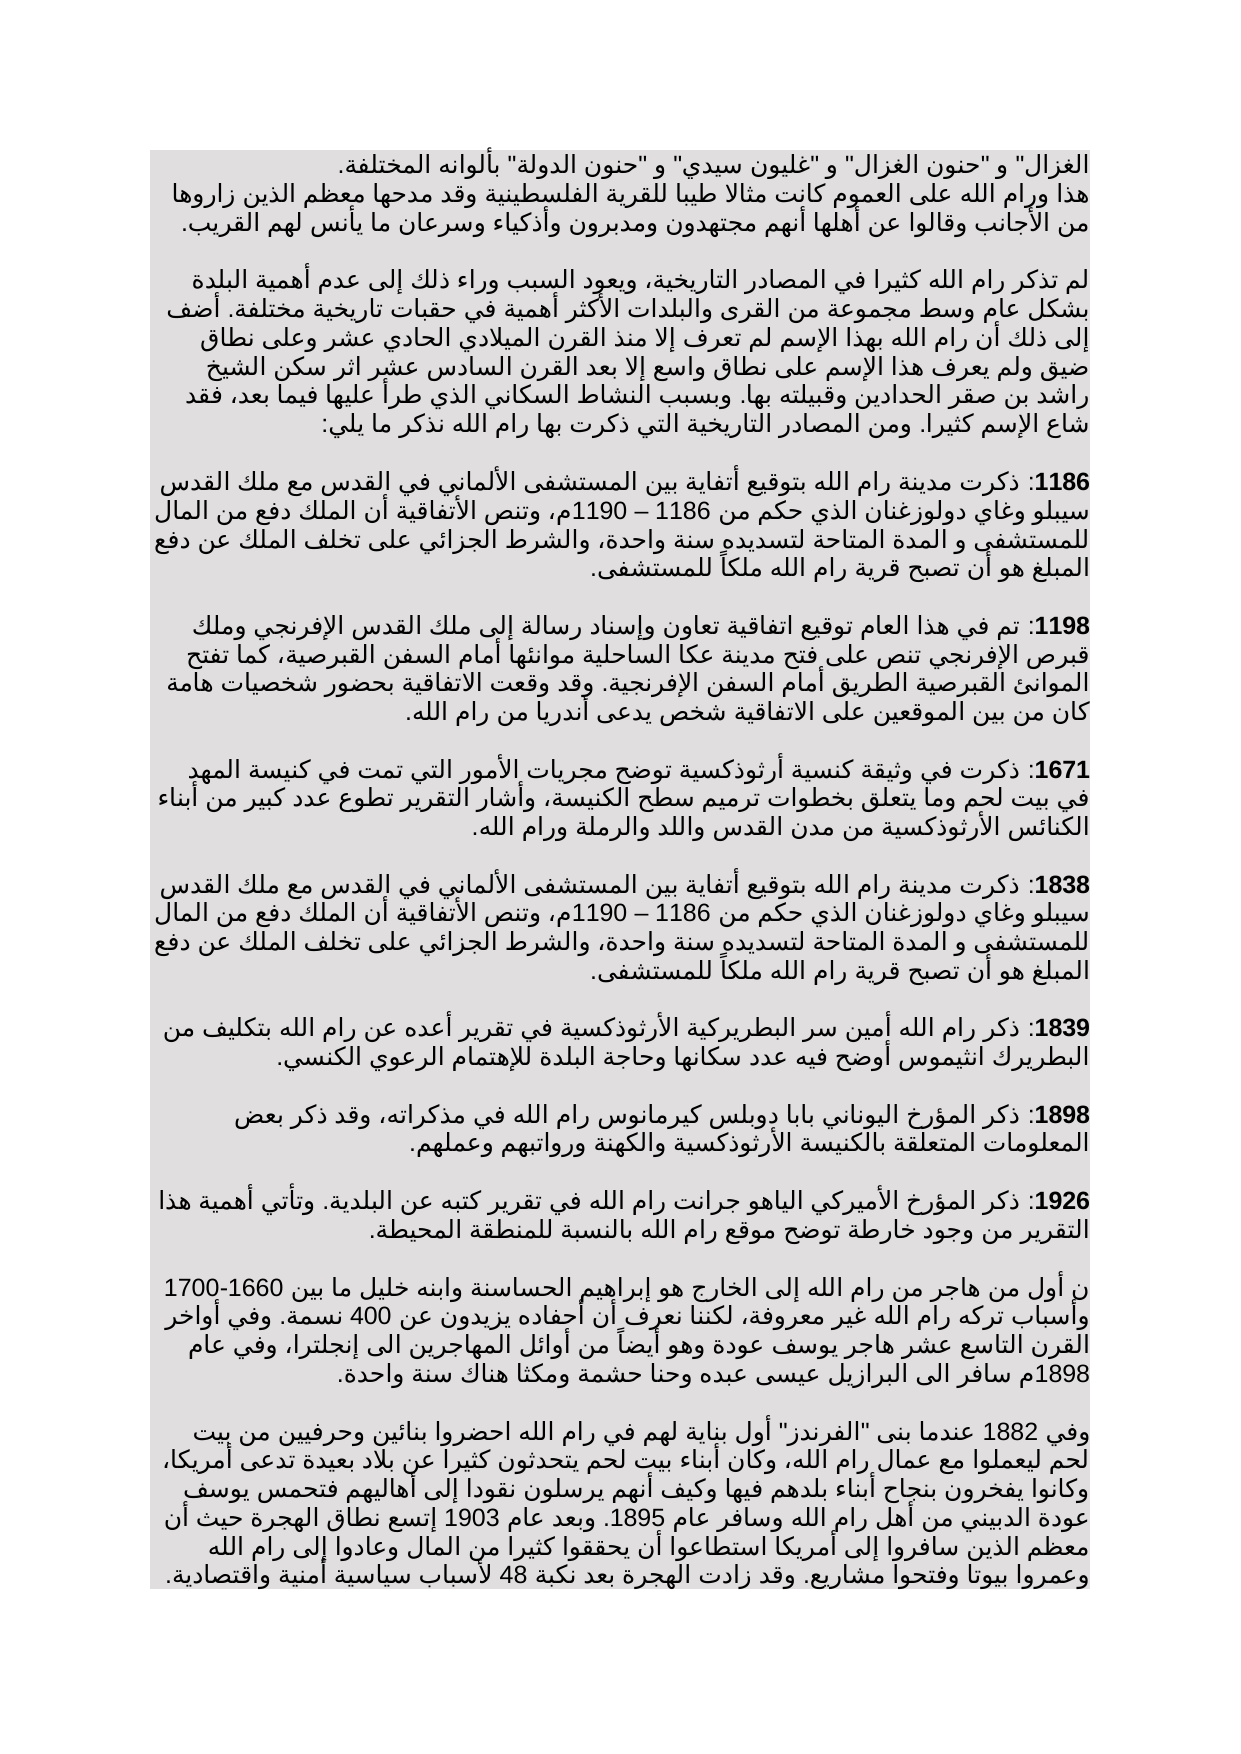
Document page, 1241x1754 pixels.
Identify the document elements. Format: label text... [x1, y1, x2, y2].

text 1186: ذكرت مدينة رام الله بتوقيع أتفاية بين المستشفى الألماني في القدس مع ملك القدس سيبلو وغاي دولوزغنان الذي حكم من 1186 – 1190م، وتنص الأتفاقية أن الملك دفع من المال للمستشفى و المدة المتاحة لتسديده سنة واحدة، والشرط الجزائي على تخلف الملك عن دفع المبلغ هو أن تصبح قرية رام الله ملكاً للمستشفى. 1198: تم في هذا العام توقيع اتفاقية تعاون وإسناد رسالة إلى ملك القدس الإفرنجي وملك قبرص الإفرنجي تنص على فتح مدينة عكا الساحلية موانئها أمام السفن القبرصية، كما تفتح الموانئ القبرصية الطريق أمام السفن الإفرنجية. وقد وقعت الاتفاقية بحضور شخصيات هامة كان من بين الموقعين على الاتفاقية شخص يدعى أندريا من رام الله. 1671: ذكرت في وثيقة كنسية أرثوذكسية توضح مجريات الأمور التي تمت في كنيسة المهد في بيت لحم وما يتعلق بخطوات ترميم سطح الكنيسة، وأشار التقرير تطوع عدد كبير من أبناء الكنائس الأرثوذكسية من مدن القدس واللد والرملة ورام الله. 1838: ذكرت مدينة رام الله بتوقيع أتفاية بين المستشفى الألماني في القدس مع ملك القدس سيبلو وغاي دولوزغنان الذي حكم من 1186 – 1190م، وتنص الأتفاقية أن الملك دفع من المال للمستشفى و المدة المتاحة لتسديده سنة واحدة، والشرط الجزائي على تخلف الملك عن دفع المبلغ هو أن تصبح قرية رام الله ملكاً للمستشفى. 1839: ذكر رام الله أمين سر البطريركية الأرثوذكسية في تقرير أعده عن رام الله بتكليف من البطريرك انثيموس أوضح فيه عدد سكانها وحاجة البلدة للإهتمام الرعوي الكنسي. 1898: ذكر المؤرخ اليوناني بابا دوبلس كيرمانوس رام الله في مذكراته، وقد ذكر بعض المعلومات المتعلقة بالكنيسة الأرثوذكسية والكهنة ورواتبهم وعملهم. 1926: ذكر المؤرخ الأميركي الياهو جرانت رام الله في تقرير كتبه عن البلدية. وتأتي أهمية هذا التقرير من وجود خارطة توضح موقع رام الله بالنسبة للمنطقة المحيطة. [150, 467, 1090, 1243]
text ن أول من هاجر من رام الله إلى الخارج هو إبراهيم الحساسنة وابنه خليل ما بين 1660-1700 وأسباب تركه رام الله غير معروفة، لكننا نعرف أن أحفاده يزيدون عن 400 نسمة. وفي أواخر القرن التاسع عشر هاجر يوسف عودة وهو أيضاً من أوائل المهاجرين الى إنجلترا، وفي عام 1898م سافر الى البرازيل عيسى عبده وحنا حشمة ومكثا هناك سنة واحدة. [150, 1272, 1090, 1387]
text لم تذكر رام الله كثيرا في المصادر التاريخية، ويعود السبب وراء ذلك إلى عدم أهمية البلدة بشكل عام وسط مجموعة من القرى والبلدات الأكثر أهمية في حقبات تاريخية مختلفة. أضف إلى ذلك أن رام الله بهذا الإسم لم تعرف إلا منذ القرن الميلادي الحادي عشر وعلى نطاق ضيق ولم يعرف هذا الإسم على نطاق واسع إلا بعد القرن السادس عشر اثر سكن الشيخ راشد بن صقر الحدادين وقبيلته بها. وبسبب النشاط السكاني الذي طرأ عليها فيما بعد، فقد شاع الإسم كثيرا. ومن المصادر التاريخية التي ذكرت بها رام الله نذكر ما يلي: [150, 265, 1090, 438]
text وفي 1882 عندما بنى "الفرندز" أول بناية لهم في رام الله احضروا بنائين وحرفيين من بيت لحم ليعملوا مع عمال رام الله، وكان أبناء بيت لحم يتحدثون كثيرا عن بلاد بعيدة تدعى أمريكا، وكانوا يفخرون بنجاح أبناء بلدهم فيها وكيف أنهم يرسلون نقودا إلى أهاليهم فتحمس يوسف عودة الدبيني من أهل رام الله وسافر عام 1895. وبعد عام 1903 إتسع نطاق الهجرة حيث أن معظم الذين سافروا إلى أمريكا استطاعوا أن يحققوا كثيرا من المال وعادوا إلى رام الله وعمروا بيوتا وفتحوا مشاريع. وقد زادت الهجرة بعد نكبة 48 لأسباب سياسية أمنية واقتصادية. [150, 1417, 1090, 1589]
